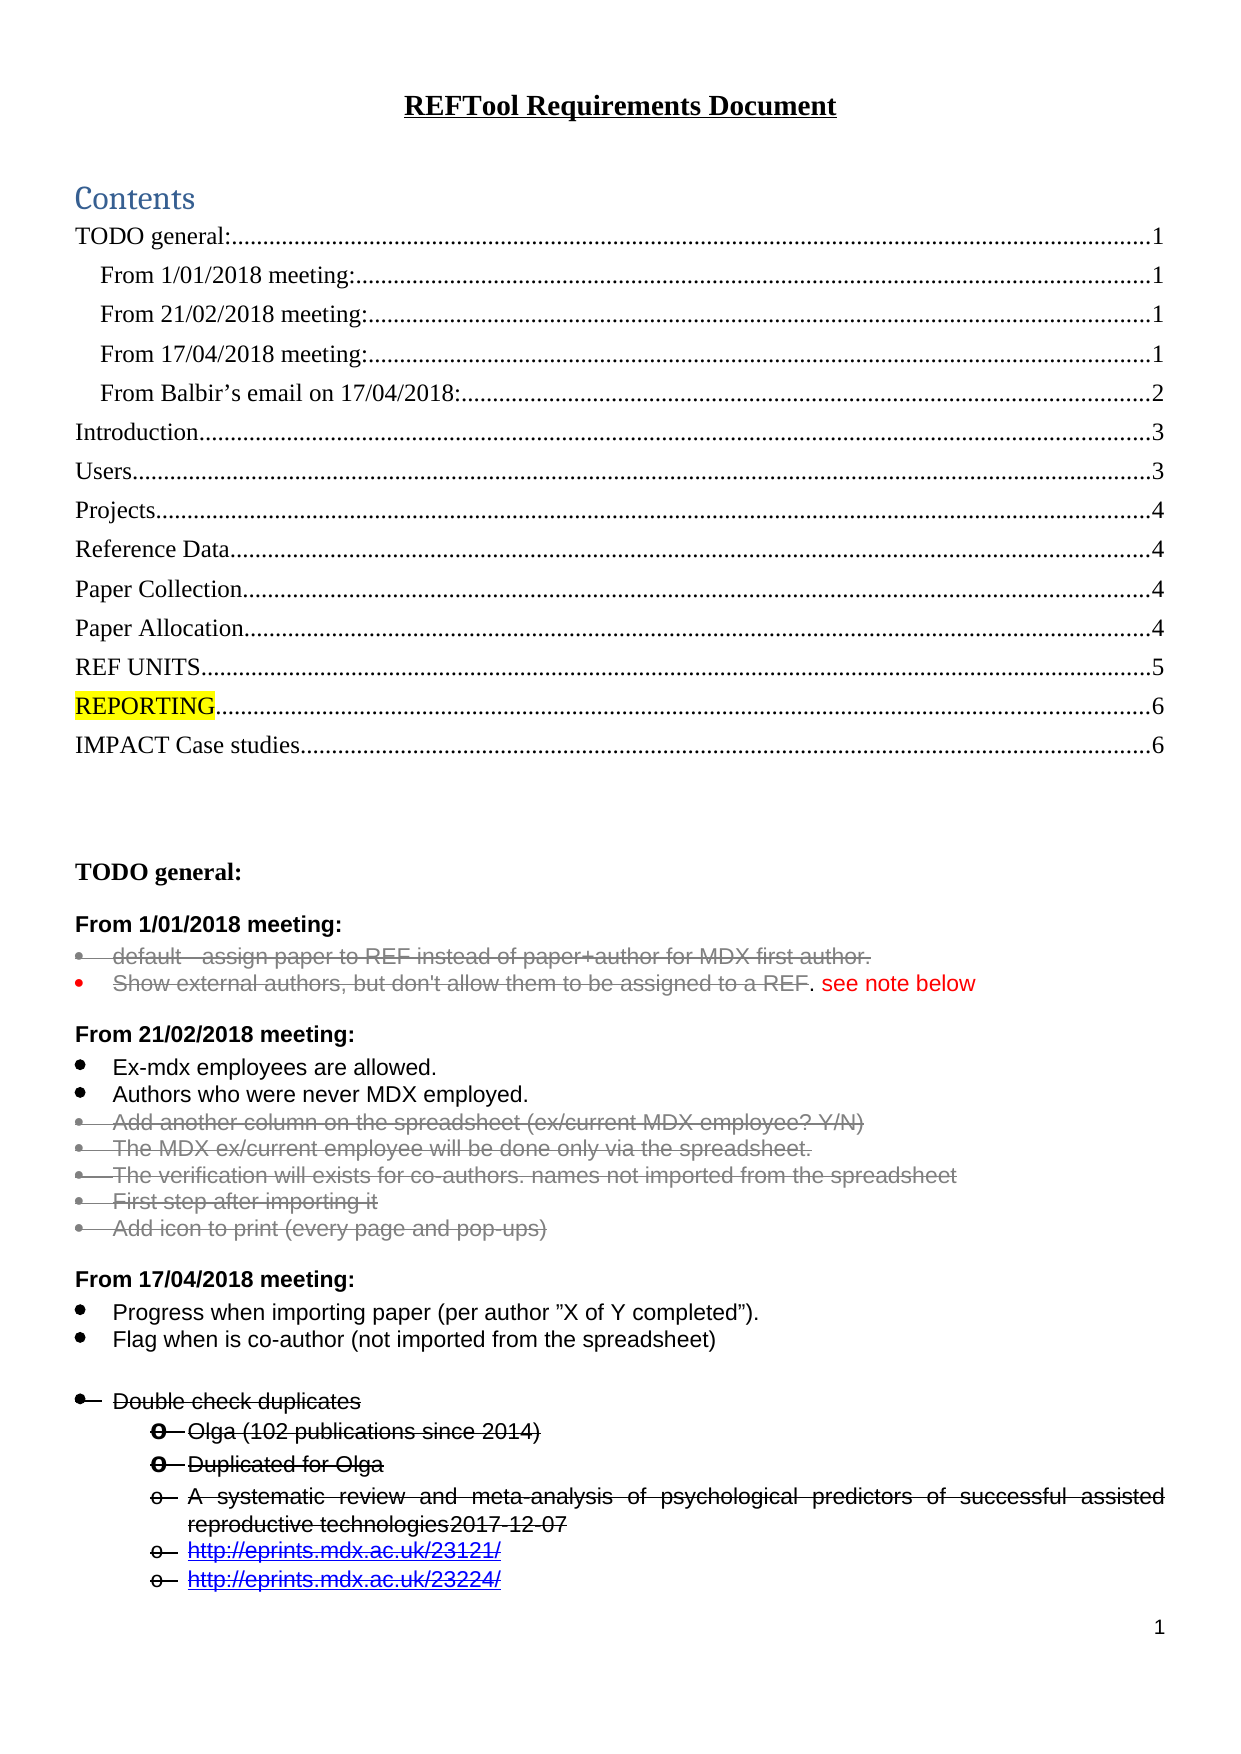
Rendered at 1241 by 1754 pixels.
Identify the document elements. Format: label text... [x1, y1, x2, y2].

subtitle From 21/02/2018 meeting: [75, 1021, 1165, 1047]
list http://eprints.mdx.ac.uk/23121/ [150, 1537, 1165, 1566]
list Flag when is co-author (not imported from the spreadsheet) [75, 1326, 1165, 1354]
list Show external authors, but don't allow them to be assigned to a REF. see note below [75, 969, 1165, 996]
list Olga (102 publications since 2014) [150, 1415, 1165, 1448]
list http://eprints.mdx.ac.uk/23224/ [150, 1566, 1165, 1594]
list Progress when importing paper (per author ”X of Y completed”). [75, 1298, 1165, 1326]
list Duplicated for Olga [150, 1448, 1165, 1481]
list default - assign paper to REF instead of paper+author for MDX first author. [75, 943, 1165, 969]
list Double check duplicates [75, 1388, 1165, 1415]
list Add icon to print (every page and pop-ups) [75, 1214, 1165, 1241]
list The verification will exists for co-authors. names not imported from the spreadsheet [75, 1162, 1165, 1188]
title REFTool Requirements Document [75, 88, 1165, 121]
list The MDX ex/current employee will be done only via the spreadsheet. [75, 1135, 1165, 1162]
subtitle From 17/04/2018 meeting: [75, 1266, 1165, 1292]
list Ex-mdx employees are allowed. [75, 1053, 1165, 1081]
list First step after importing it [75, 1188, 1165, 1214]
list A systematic review and meta‑analysis of psychological predictors of successful assisted reproductive technologies 2017-12-07 [150, 1481, 1165, 1537]
subtitle TODO general: [75, 857, 1165, 886]
list Add another column on the spreadsheet (ex/current MDX employee? Y/N) [75, 1109, 1165, 1135]
subtitle From 1/01/2018 meeting: [75, 911, 1165, 937]
list Authors who were never MDX employed. [75, 1081, 1165, 1109]
